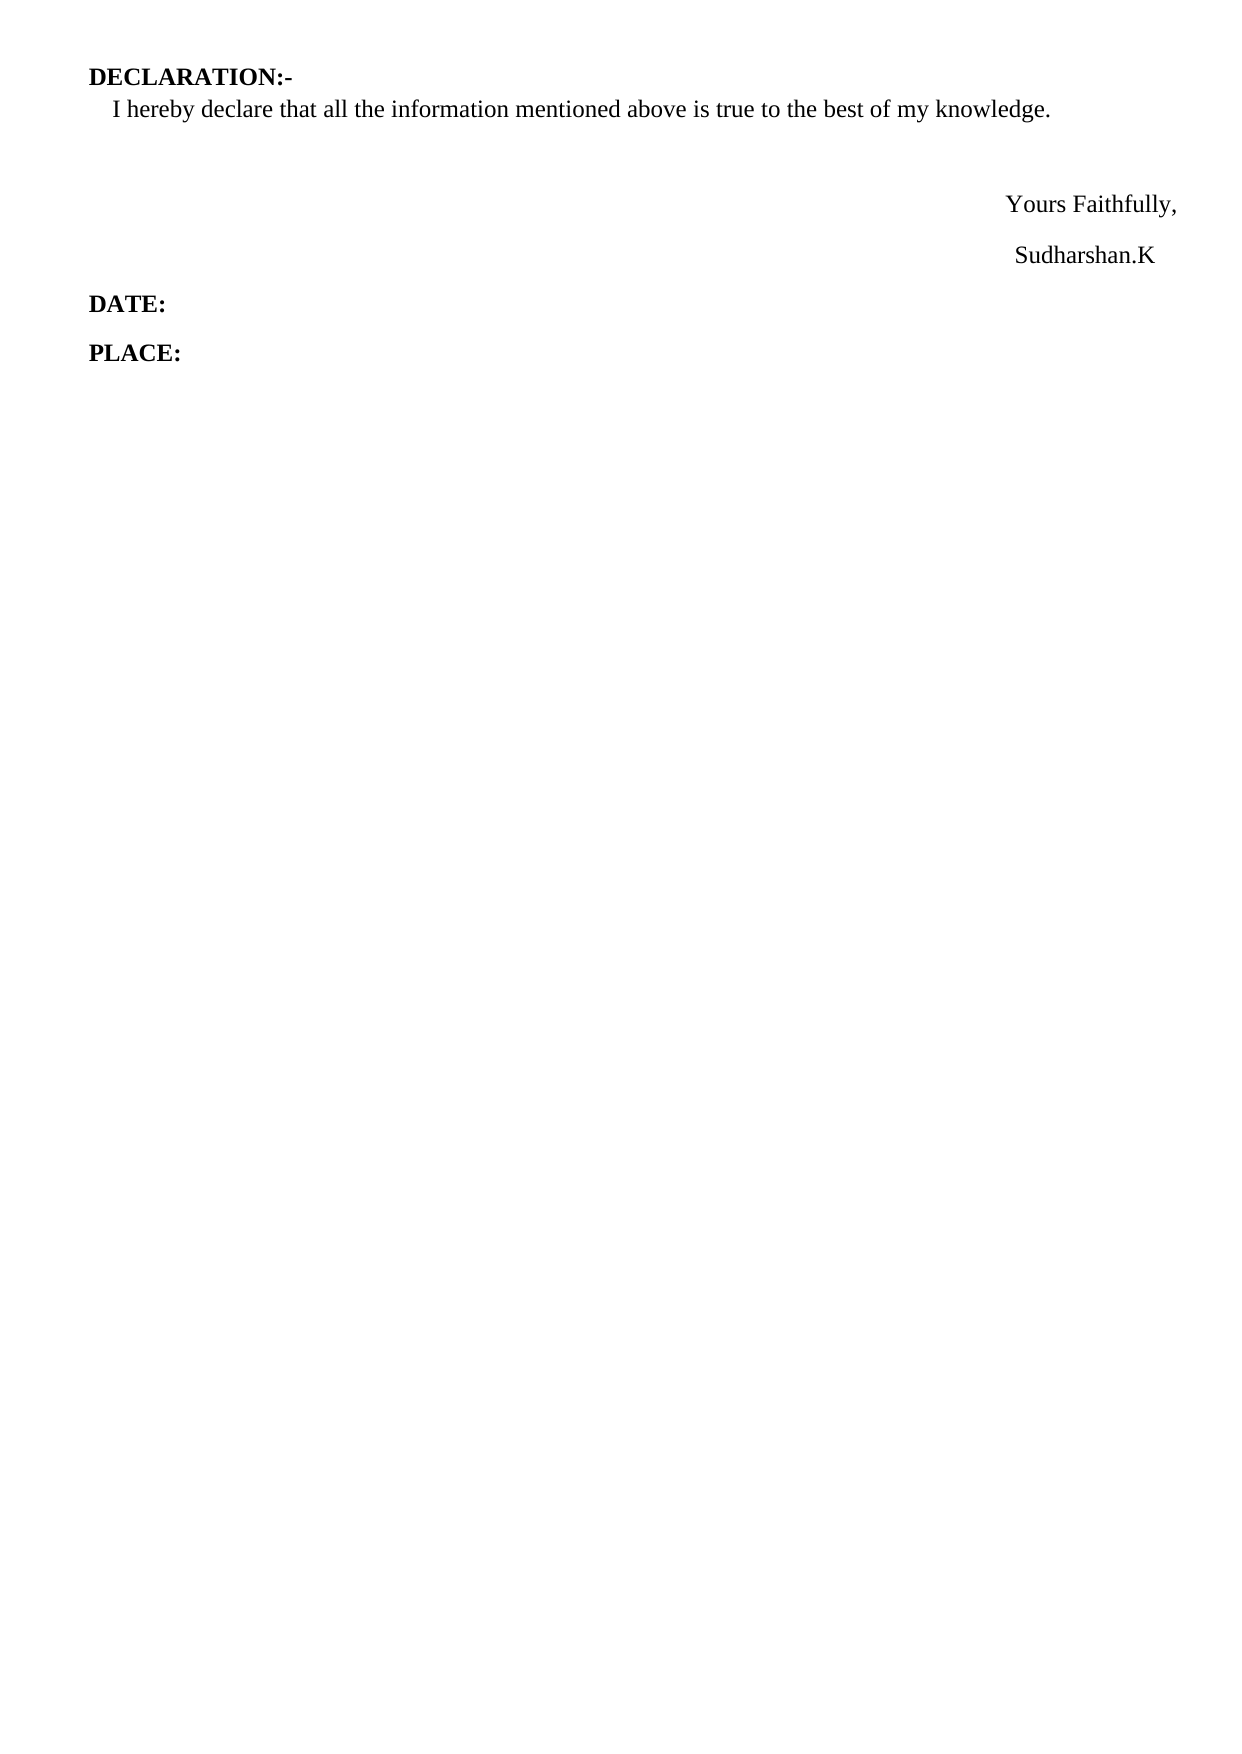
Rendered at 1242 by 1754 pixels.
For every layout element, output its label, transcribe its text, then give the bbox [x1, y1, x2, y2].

text Sudharshan.K [71, 240, 1195, 269]
text DATE: [88, 289, 1195, 318]
text DECLARATION:- [88, 62, 1195, 91]
text PLACE: [88, 338, 1195, 367]
text Yours Faithfully, [71, 189, 1177, 218]
text I hereby declare that all the information mentioned above is true to the best of my knowledge. [112, 94, 1191, 123]
